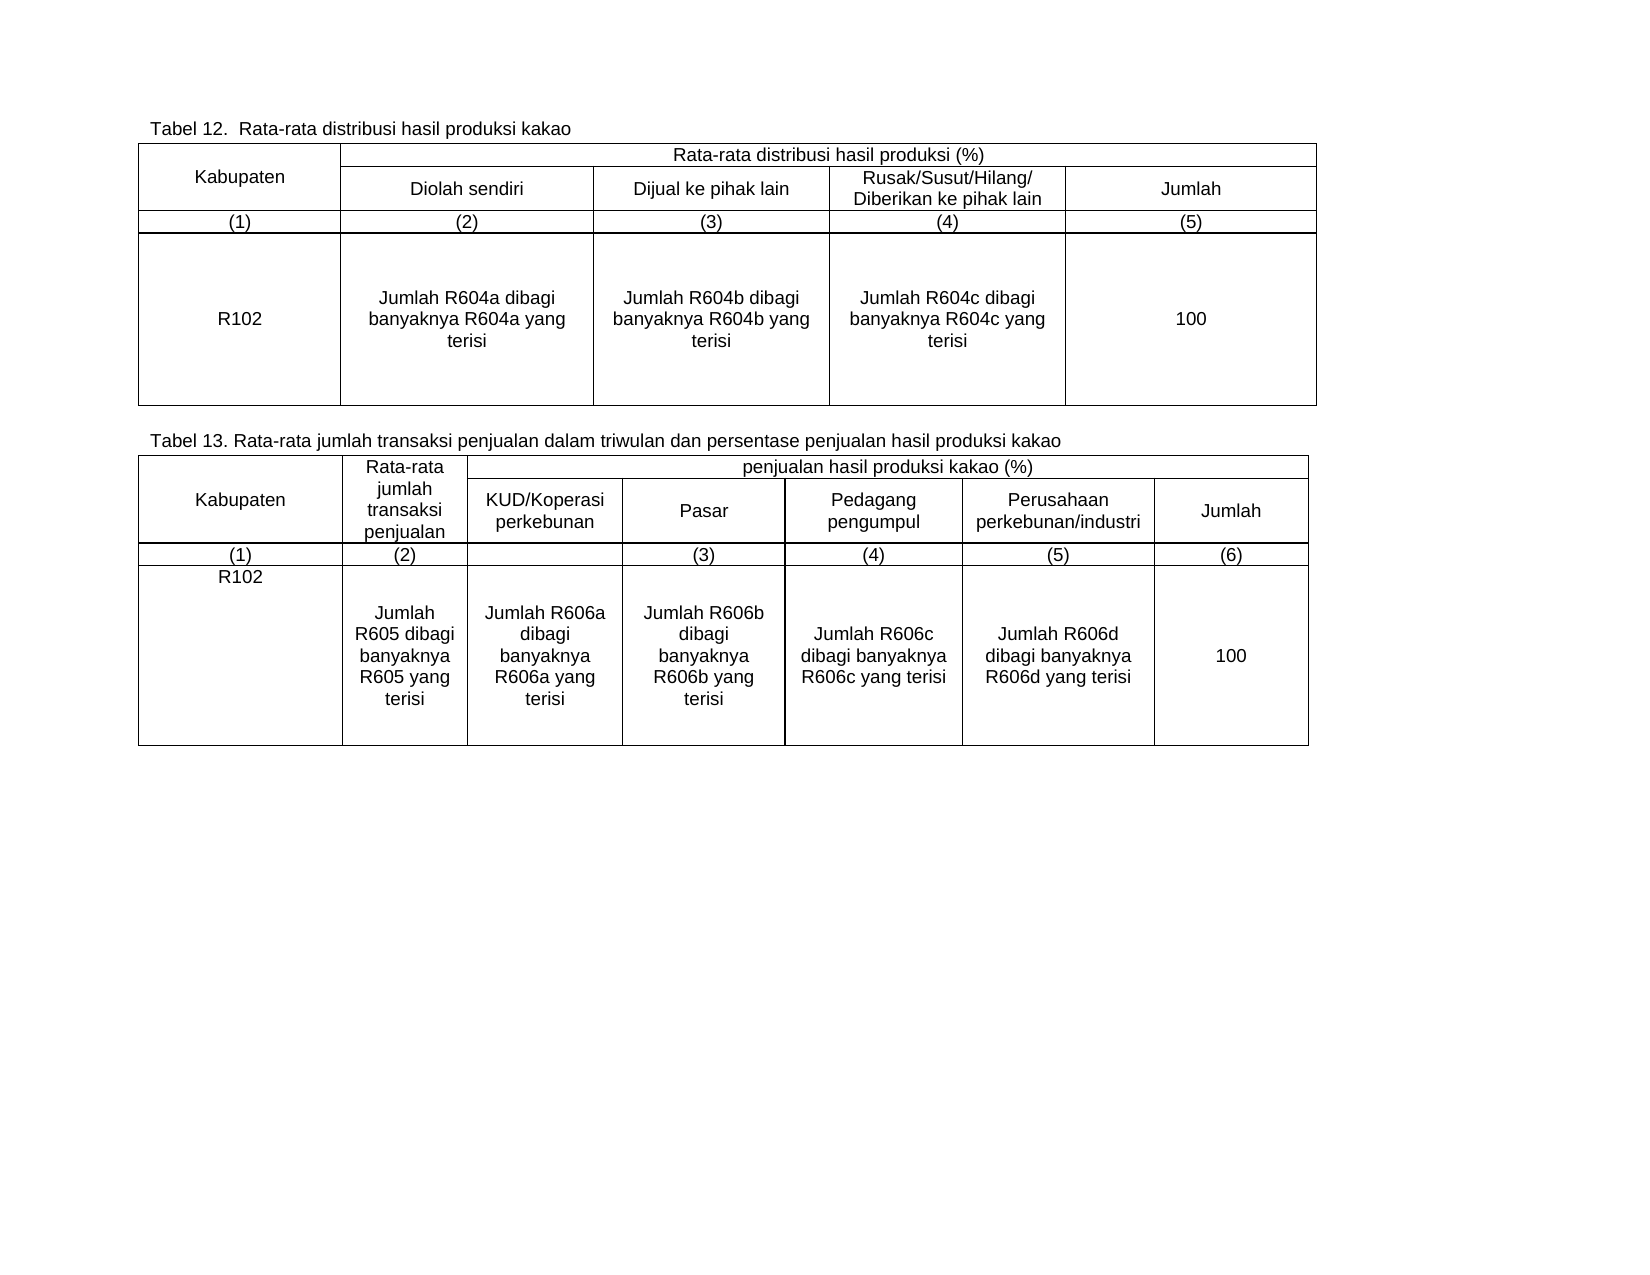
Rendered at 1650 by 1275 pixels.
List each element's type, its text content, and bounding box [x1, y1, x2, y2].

table_cell KUD/Koperasi perkebunan [468, 479, 622, 542]
table_cell Jumlah [1066, 167, 1316, 210]
table_cell (3) [594, 211, 829, 232]
table_cell Dijual ke pihak lain [594, 167, 829, 210]
table_cell (1) [139, 544, 342, 565]
table_cell 100 [1066, 234, 1316, 404]
table_cell Perusahaan perkebunan/industri [963, 479, 1154, 542]
table_cell (2) [341, 211, 593, 232]
table_cell [468, 544, 622, 565]
table_cell Jumlah R604a dibagi banyaknya R604a yang terisi [341, 234, 593, 404]
table_cell Diolah sendiri [341, 167, 593, 210]
table_cell Jumlah R606a dibagi banyaknya R606a yang terisi [468, 566, 622, 745]
table_cell Jumlah R605 dibagi banyaknya R605 yang terisi [343, 566, 467, 745]
table_cell R102 [139, 566, 342, 745]
table_cell Rusak/Susut/Hilang/Diberikan ke pihak lain [830, 167, 1065, 210]
table_cell (5) [963, 544, 1154, 565]
table_cell Jumlah R606d dibagi banyaknya R606d yang terisi [963, 566, 1154, 745]
table_header Rata-rata jumlah transaksi penjualan [343, 456, 467, 542]
table_cell Pedagang pengumpul [786, 479, 962, 542]
table_cell (3) [623, 544, 784, 565]
table_header Kabupaten [139, 456, 342, 542]
table_cell Jumlah R604b dibagi banyaknya R604b yang terisi [594, 234, 829, 404]
table_cell (5) [1066, 211, 1316, 232]
table_cell (4) [830, 211, 1065, 232]
table_header Kabupaten [139, 144, 340, 210]
table_cell (6) [1155, 544, 1308, 565]
table_cell 100 [1155, 566, 1308, 745]
table_header penjualan hasil produksi kakao (%) [468, 456, 1308, 478]
text Tabel 13. Rata-rata jumlah transaksi penjualan dalam triwulan dan persentase penjualan hasil produksi kakao [150, 430, 1500, 452]
table_cell Jumlah [1155, 479, 1308, 542]
table_cell Jumlah R606b dibagi banyaknya R606b yang terisi [623, 566, 784, 745]
table_cell Jumlah R604c dibagi banyaknya R604c yang terisi [830, 234, 1065, 404]
table_cell Pasar [623, 479, 784, 542]
table_cell R102 [139, 234, 340, 404]
table_cell Jumlah R606c dibagi banyaknya R606c yang terisi [786, 566, 962, 745]
text Tabel 12. Rata-rata distribusi hasil produksi kakao [150, 118, 1500, 140]
table_cell (1) [139, 211, 340, 232]
table_cell (2) [343, 544, 467, 565]
table_cell (4) [786, 544, 962, 565]
table_header Rata-rata distribusi hasil produksi (%) [341, 144, 1316, 166]
